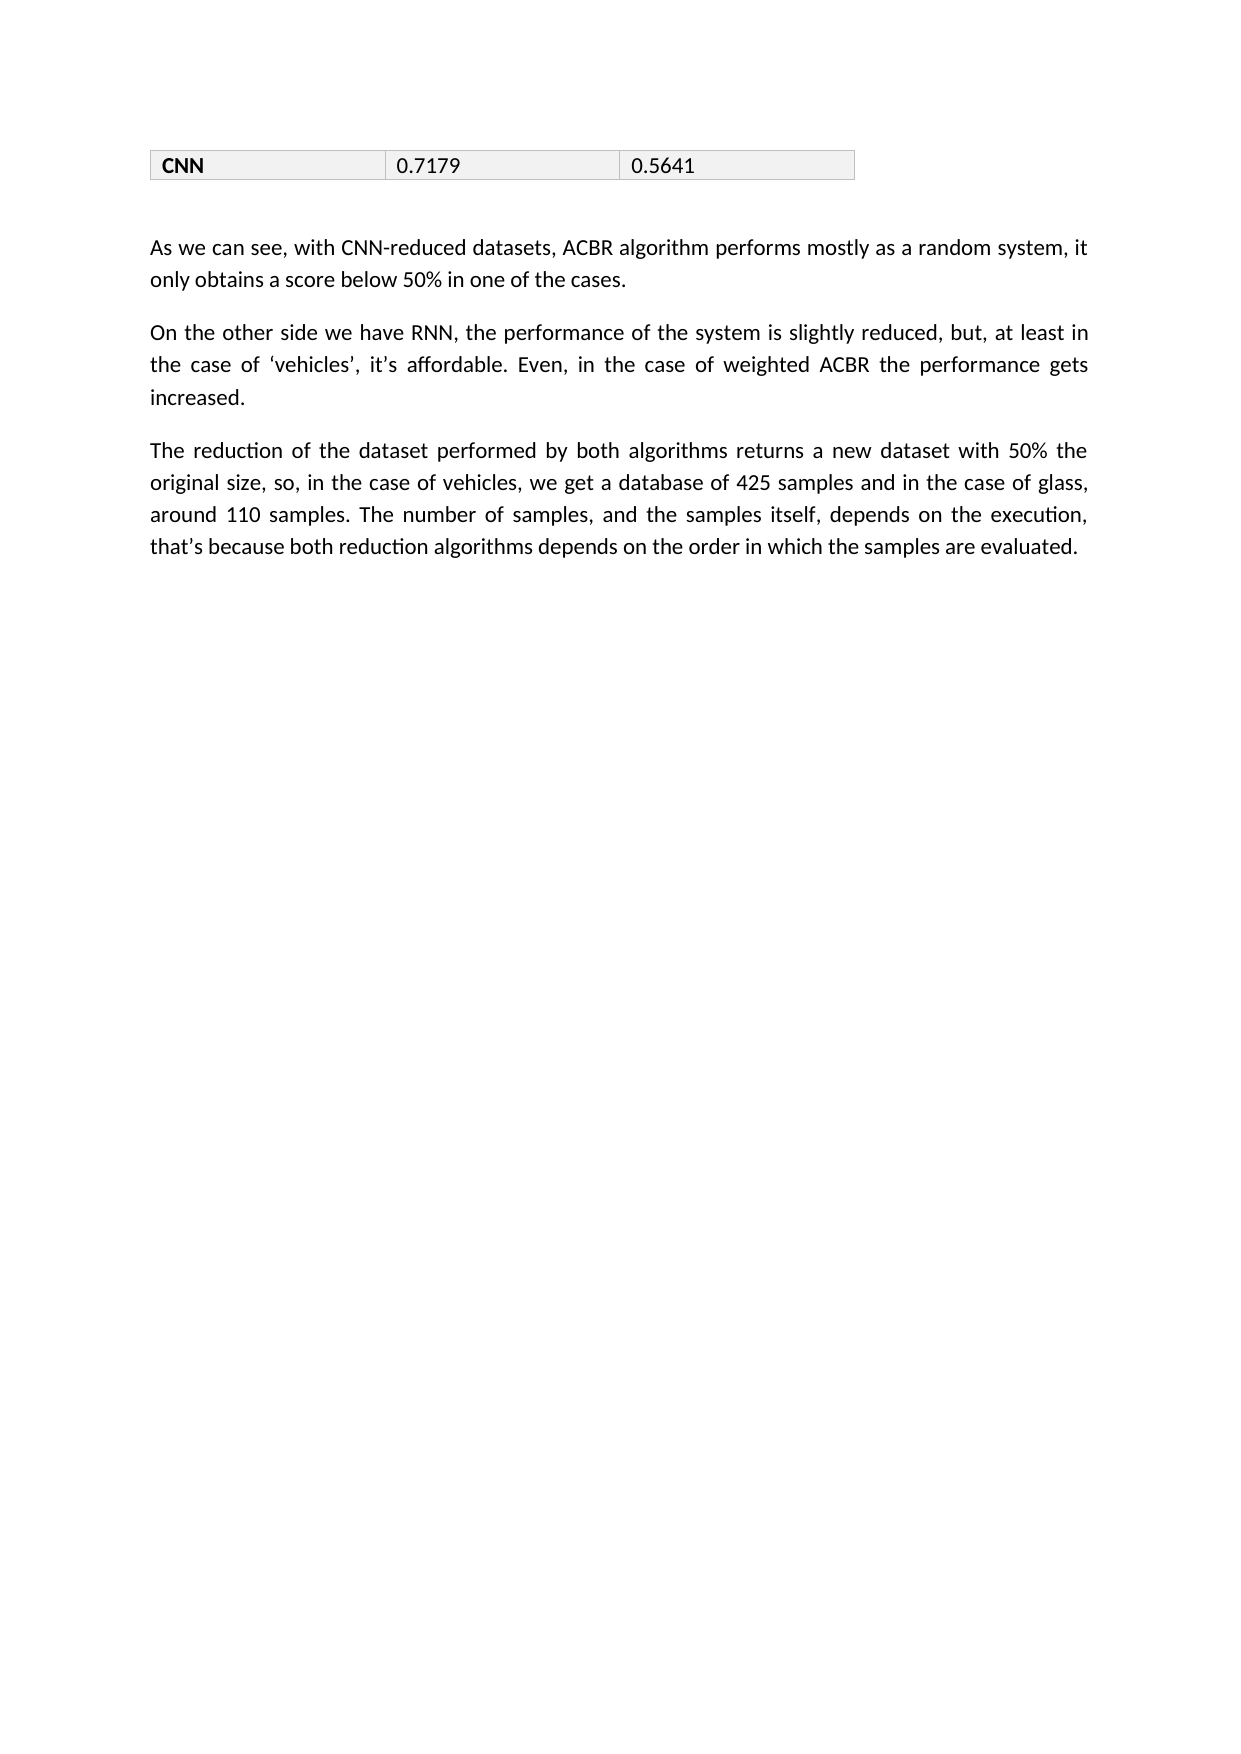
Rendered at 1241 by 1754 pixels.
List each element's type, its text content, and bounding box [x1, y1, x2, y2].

table_cell 0.5641 [620, 151, 854, 179]
table_cell CNN [151, 151, 385, 179]
text The reduction of the dataset performed by both algorithms returns a new dataset with 50% the original size, so, in the case of vehicles, we get a database of 425 samples and in the case of glass, around 110 samples. The number of samples, and the samples itself, depends on the execution, that’s because both reduction algorithms depends on the order in which the samples are evaluated. [150, 436, 1090, 560]
table_cell 0.7179 [386, 151, 619, 179]
text As we can see, with CNN-reduced datasets, ACBR algorithm performs mostly as a random system, it only obtains a score below 50% in one of the cases. [150, 233, 1090, 293]
text On the other side we have RNN, the performance of the system is slightly reduced, but, at least in the case of ‘vehicles’, it’s affordable. Even, in the case of weighted ACBR the performance gets increased. [150, 318, 1090, 411]
